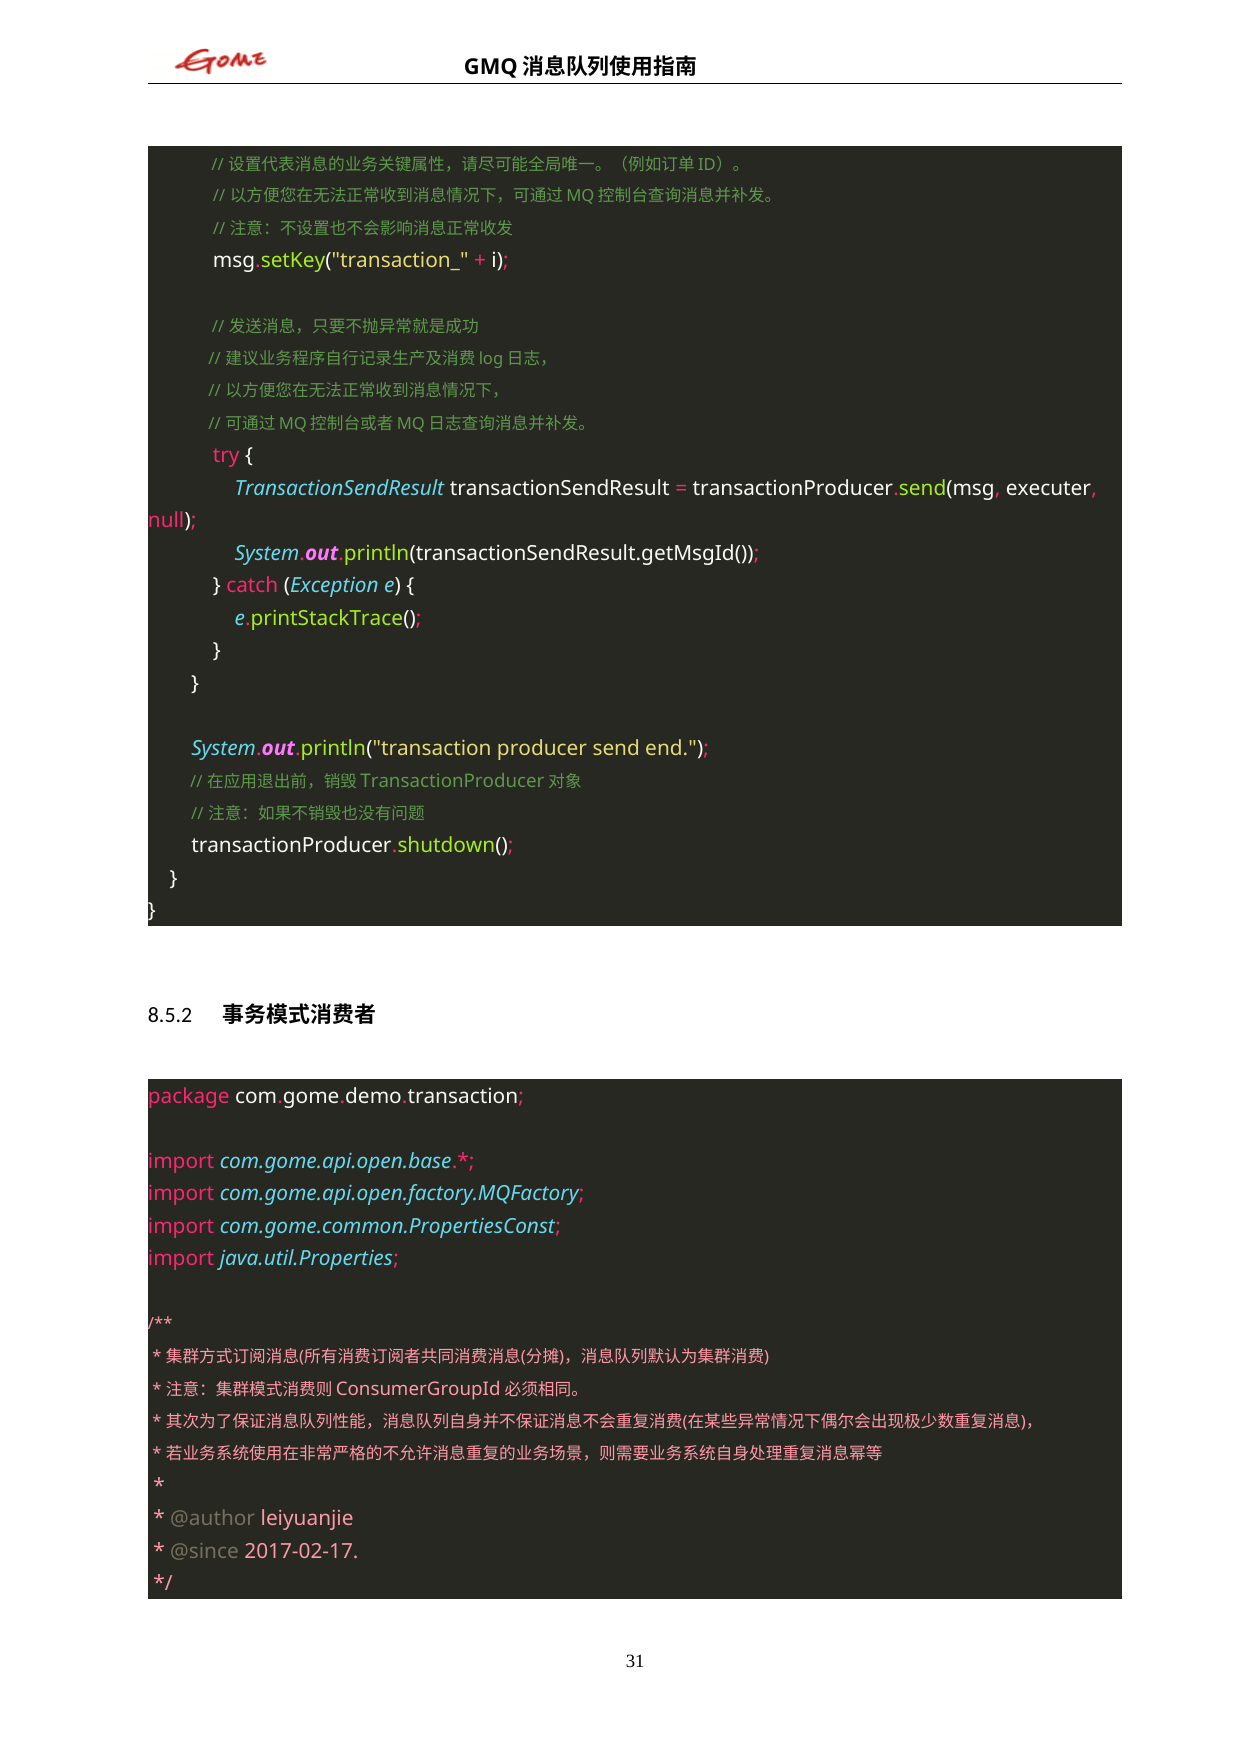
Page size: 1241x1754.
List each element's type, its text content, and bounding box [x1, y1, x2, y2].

subtitle 事务模式消费者 [148, 996, 1122, 1029]
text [148, 1079, 1122, 1599]
picture [147, 48, 273, 75]
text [148, 146, 1122, 926]
